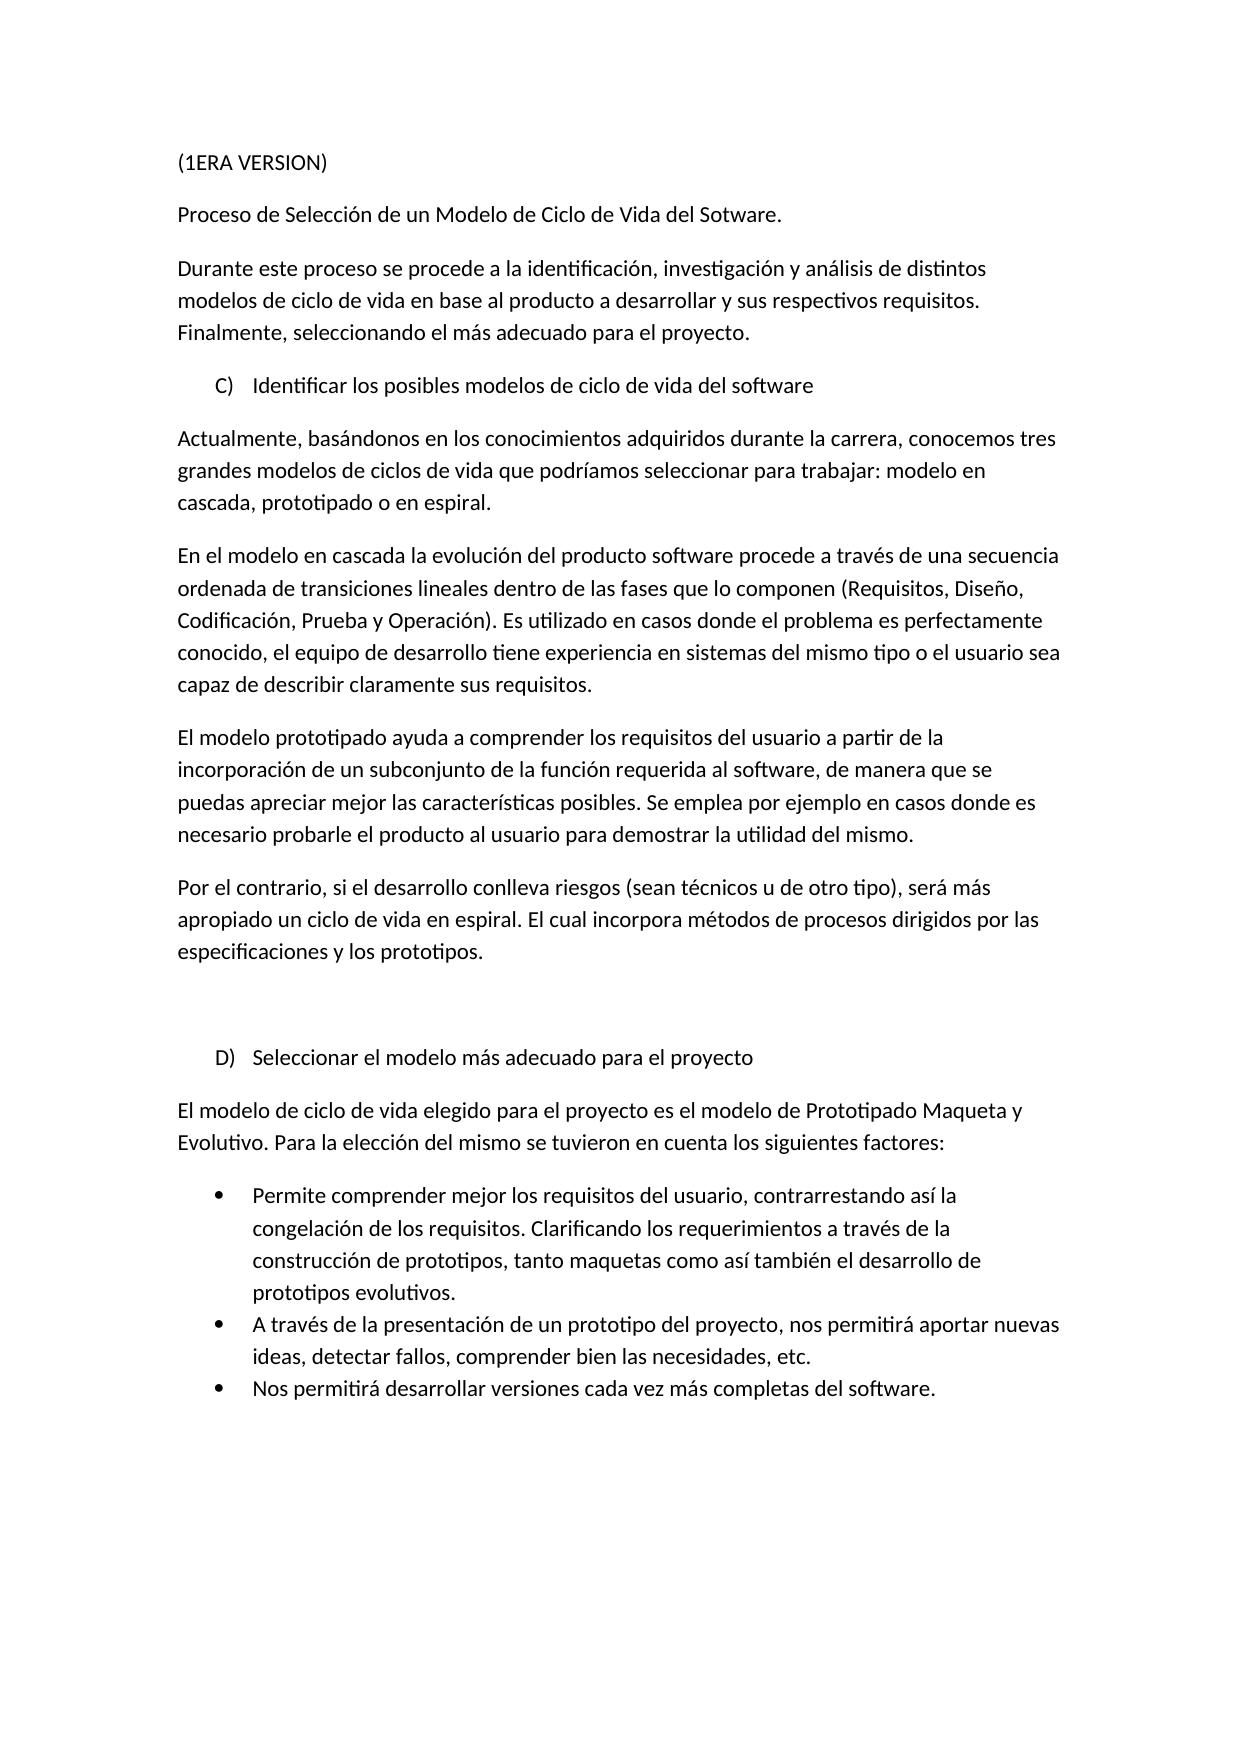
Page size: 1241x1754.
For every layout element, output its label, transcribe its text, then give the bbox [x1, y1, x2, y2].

list Identificar los posibles modelos de ciclo de vida del software [215, 371, 1063, 399]
text (1ERA VERSION) [177, 148, 1063, 176]
list Seleccionar el modelo más adecuado para el proyecto [215, 1043, 1063, 1071]
list A través de la presentación de un prototipo del proyecto, nos permitirá aportar nuevas ideas, detectar fallos, comprender bien las necesidades, etc. [215, 1310, 1063, 1370]
text En el modelo en cascada la evolución del producto software procede a través de una secuencia ordenada de transiciones lineales dentro de las fases que lo componen (Requisitos, Diseño, Codificación, Prueba y Operación). Es utilizado en casos donde el problema es perfectamente conocido, el equipo de desarrollo tiene experiencia en sistemas del mismo tipo o el usuario sea capaz de describir claramente sus requisitos. [177, 541, 1063, 698]
list Nos permitirá desarrollar versiones cada vez más completas del software. [215, 1374, 1063, 1403]
text Durante este proceso se procede a la identificación, investigación y análisis de distintos modelos de ciclo de vida en base al producto a desarrollar y sus respectivos requisitos. Finalmente, seleccionando el más adecuado para el proyecto. [177, 254, 1063, 346]
text Por el contrario, si el desarrollo conlleva riesgos (sean técnicos u de otro tipo), será más apropiado un ciclo de vida en espiral. El cual incorpora métodos de procesos dirigidos por las especificaciones y los prototipos. [177, 873, 1063, 965]
text El modelo prototipado ayuda a comprender los requisitos del usuario a partir de la incorporación de un subconjunto de la función requerida al software, de manera que se puedas apreciar mejor las características posibles. Se emplea por ejemplo en casos donde es necesario probarle el producto al usuario para demostrar la utilidad del mismo. [177, 723, 1063, 848]
text El modelo de ciclo de vida elegido para el proyecto es el modelo de Prototipado Maqueta y Evolutivo. Para la elección del mismo se tuvieron en cuenta los siguientes factores: [177, 1096, 1063, 1156]
list Permite comprender mejor los requisitos del usuario, contrarrestando así la congelación de los requisitos. Clarificando los requerimientos a través de la construcción de prototipos, tanto maquetas como así también el desarrollo de prototipos evolutivos. [215, 1181, 1063, 1306]
text Actualmente, basándonos en los conocimientos adquiridos durante la carrera, conocemos tres grandes modelos de ciclos de vida que podríamos seleccionar para trabajar: modelo en cascada, prototipado o en espiral. [177, 424, 1063, 516]
text Proceso de Selección de un Modelo de Ciclo de Vida del Sotware. [177, 201, 1063, 229]
